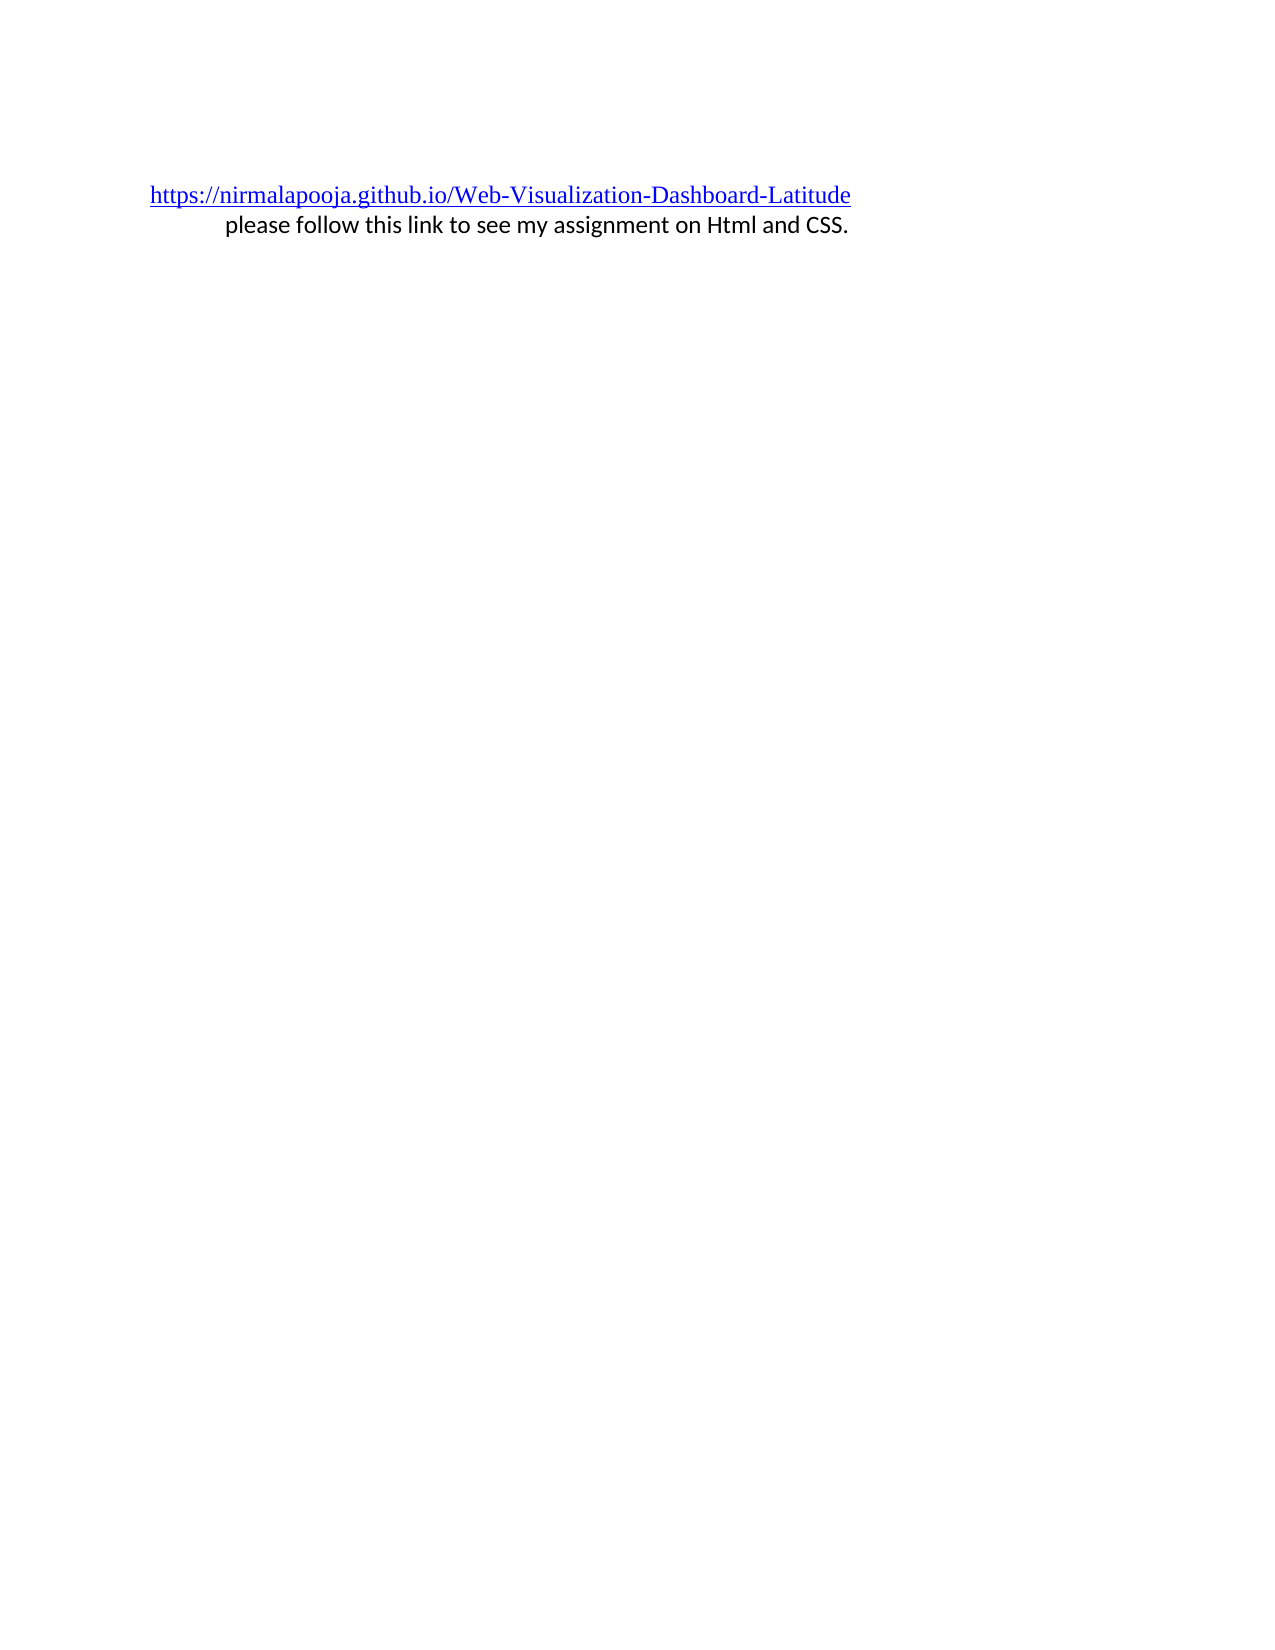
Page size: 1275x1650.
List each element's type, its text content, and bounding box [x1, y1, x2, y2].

text https://nirmalapooja.github.io/Web-Visualization-Dashboard-Latitude [150, 181, 1125, 209]
list please follow this link to see my assignment on Html and CSS. [225, 209, 1125, 240]
